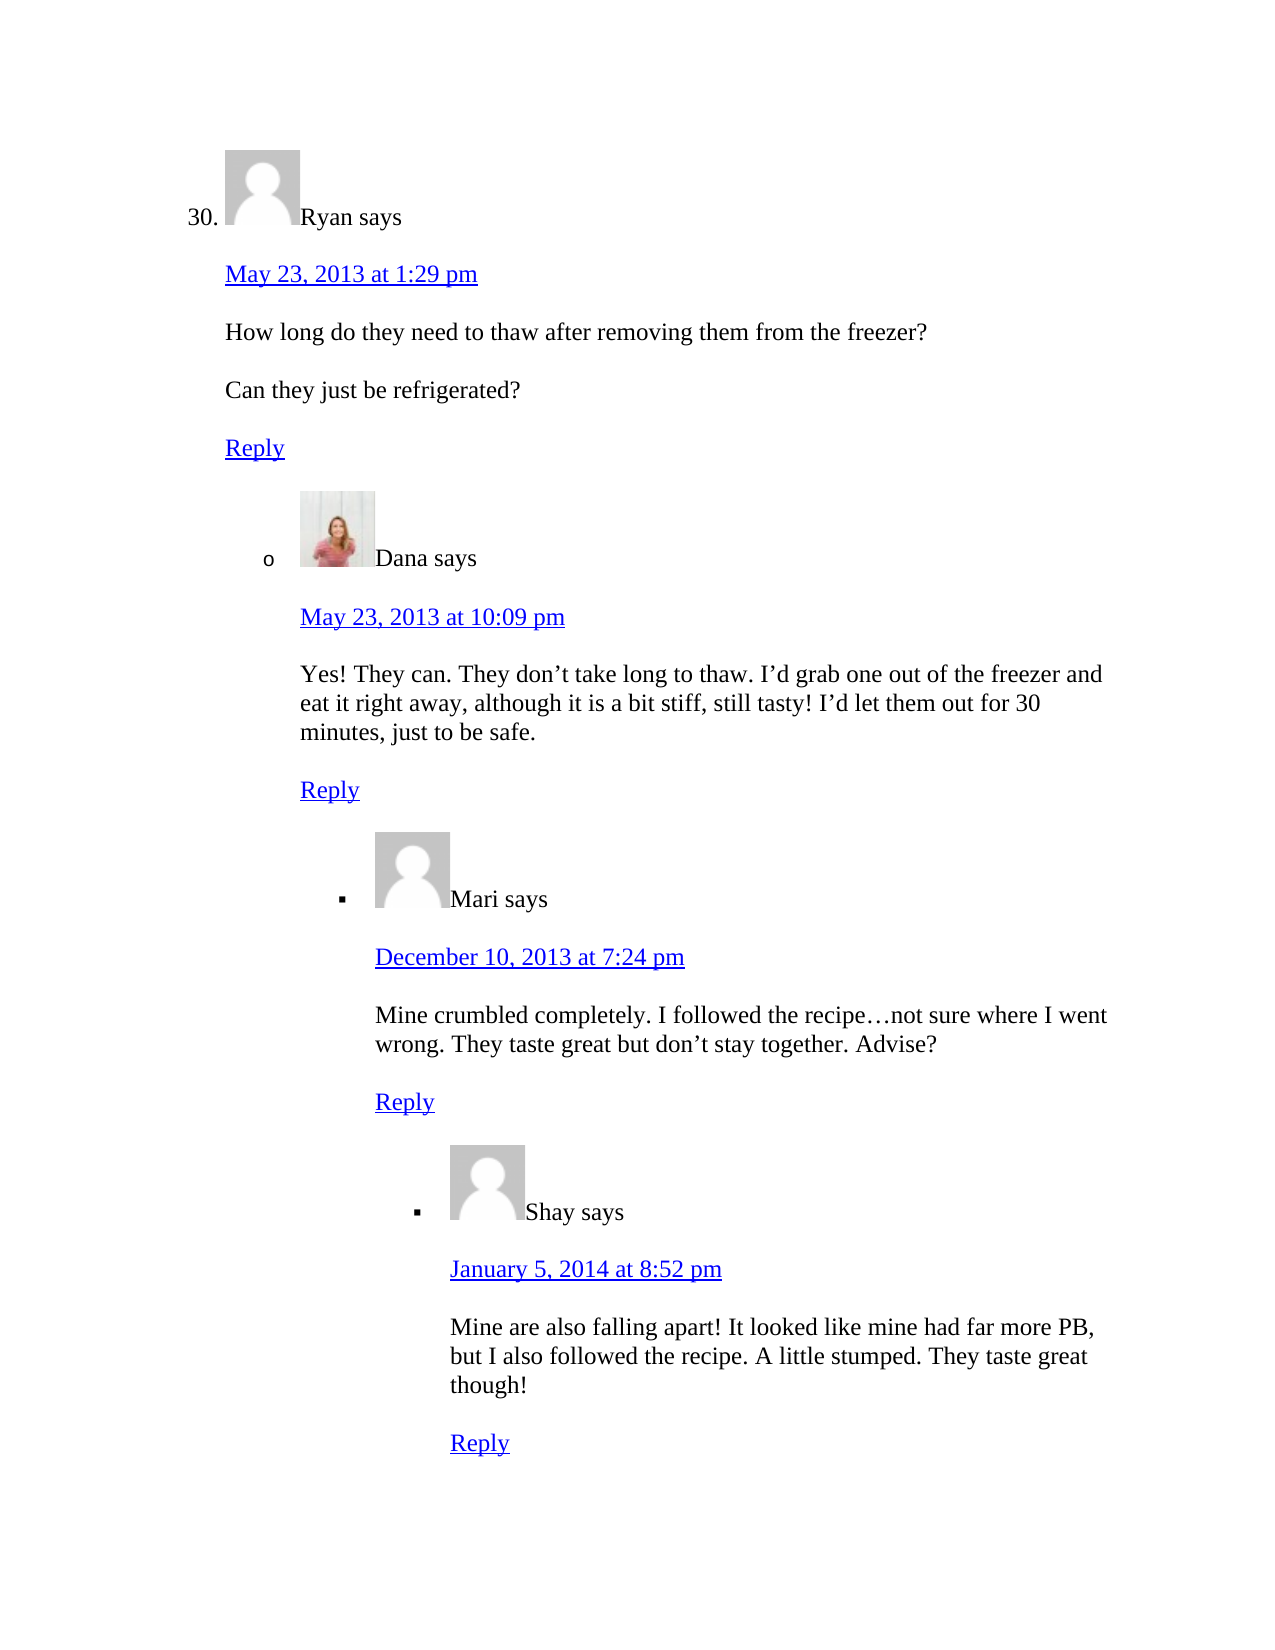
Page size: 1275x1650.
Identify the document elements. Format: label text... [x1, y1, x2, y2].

list Mari says [337, 833, 1125, 913]
picture [225, 150, 300, 225]
text Can they just be refrigerated? [225, 375, 1125, 404]
text Mine crumbled completely. I followed the recipe…not sure where I went wrong. They taste great but don’t stay together. Advise? [375, 1000, 1125, 1058]
picture [450, 1145, 525, 1220]
text Reply [300, 775, 1125, 804]
list Dana says [262, 491, 1125, 572]
picture [375, 832, 451, 908]
text December 10, 2013 at 7:24 pm [375, 942, 1125, 971]
text Reply [450, 1428, 1125, 1457]
text How long do they need to thaw after removing them from the freezer? [225, 317, 1125, 346]
picture [300, 491, 375, 567]
text May 23, 2013 at 1:29 pm [225, 259, 1125, 288]
list Shay says [412, 1145, 1125, 1225]
text January 5, 2014 at 8:52 pm [450, 1254, 1125, 1283]
list Ryan says [187, 150, 1125, 230]
text Reply [375, 1087, 1125, 1116]
text Yes! They can. They don’t take long to thaw. I’d grab one out of the freezer and eat it right away, although it is a bit stiff, still tasty! I’d let them out for 30 minutes, just to be safe. [300, 659, 1125, 746]
text Mine are also falling apart! It looked like mine had far more PB, but I also followed the recipe. A little stumped. They taste great though! [450, 1312, 1125, 1399]
text May 23, 2013 at 10:09 pm [300, 602, 1125, 630]
text Reply [225, 433, 1125, 462]
